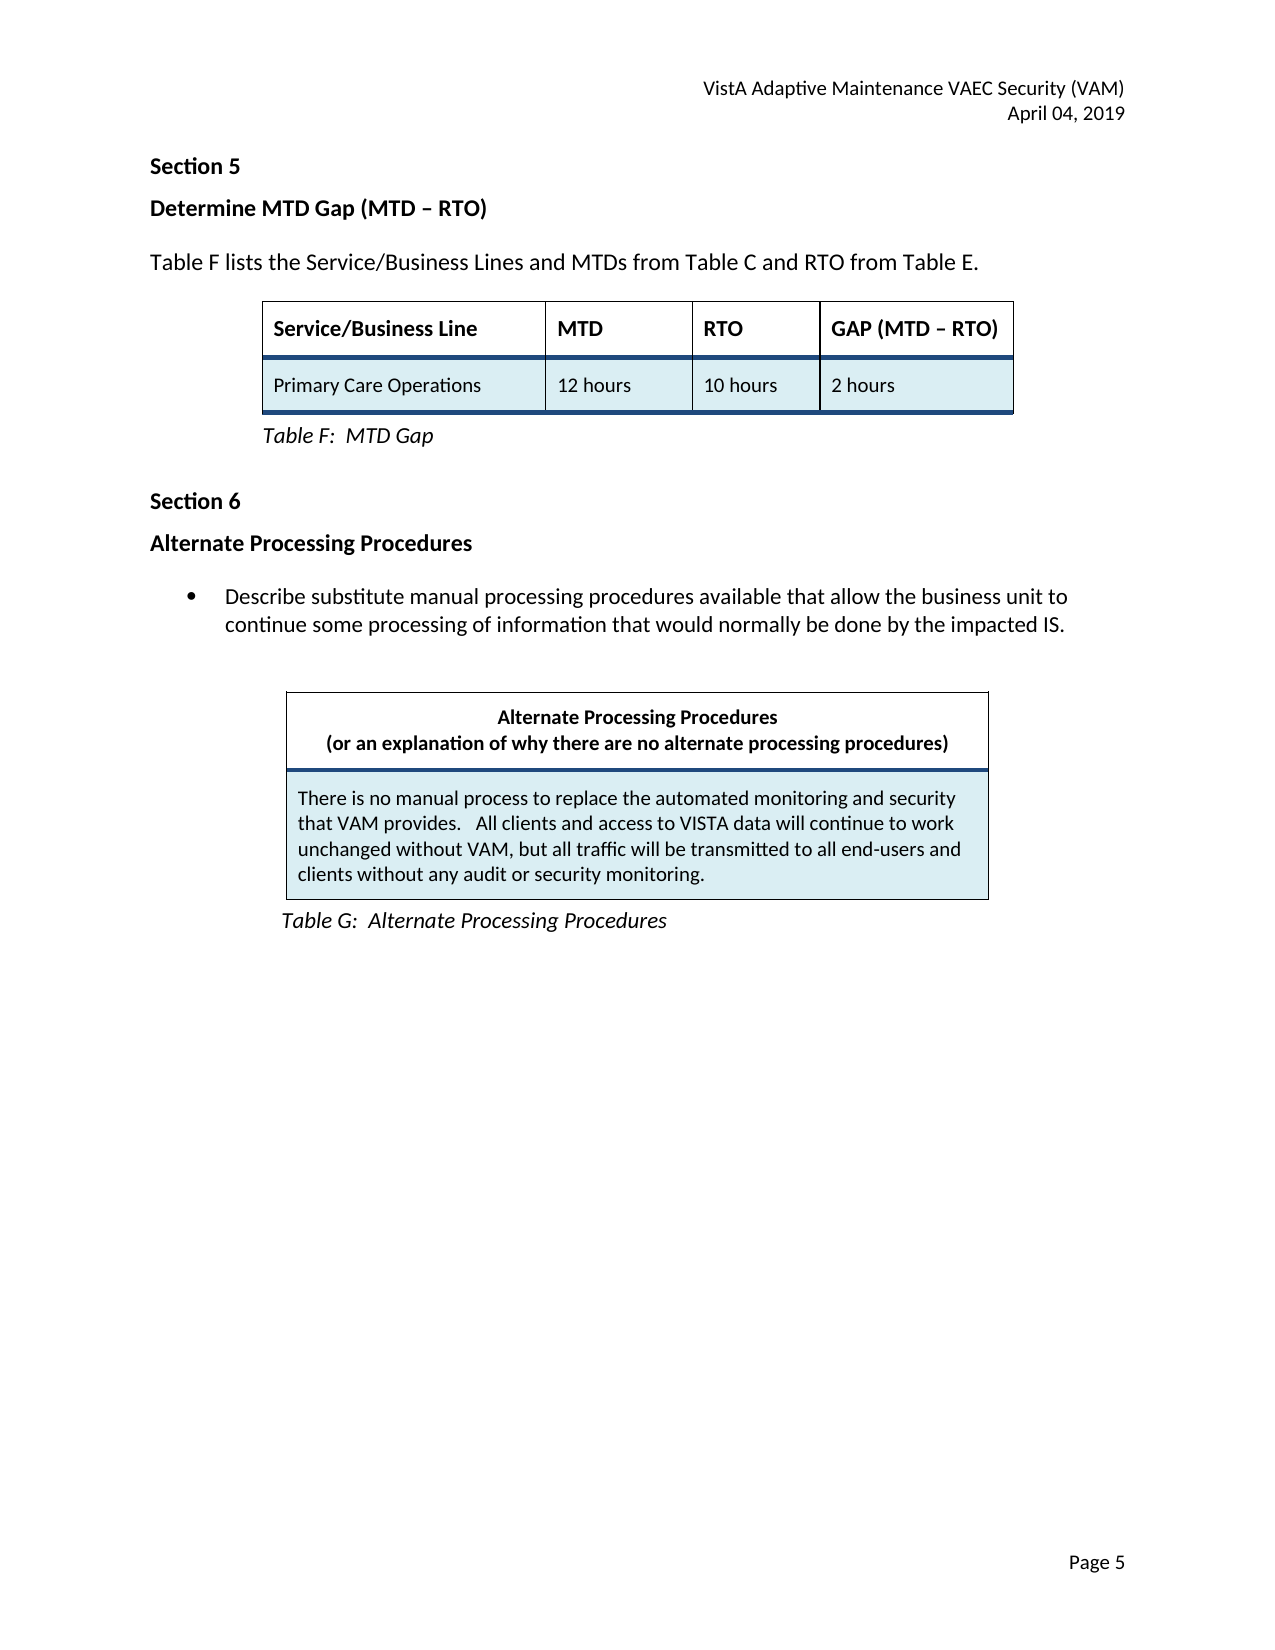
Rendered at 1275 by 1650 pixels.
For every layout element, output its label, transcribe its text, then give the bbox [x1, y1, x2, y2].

subtitle Section 6 [150, 486, 1125, 516]
table_cell Primary Care Operations [263, 360, 545, 410]
subtitle Section 5 [150, 151, 1125, 180]
text Table G: Alternate Processing Procedures [281, 906, 1125, 934]
list Describe substitute manual processing procedures available that allow the business unit to continue some processing of information that would normally be done by the impacted IS. [187, 582, 1125, 638]
table_header GAP (MTD – RTO) [821, 302, 1013, 355]
table_header Alternate Processing Procedures (or an explanation of why there are no alternate processing procedures) [287, 693, 988, 768]
text Table F: MTD Gap [262, 421, 1125, 449]
subtitle Determine MTD Gap (MTD – RTO) [150, 193, 1125, 222]
table_cell 12 hours [546, 360, 692, 410]
table_cell 10 hours [693, 360, 819, 410]
table_header RTO [693, 302, 819, 355]
subtitle Table F lists the Service/Business Lines and MTDs from Table C and RTO from Table E. [150, 247, 1125, 276]
table_cell There is no manual process to replace the automated monitoring and security that VAM provides. All clients and access to VISTA data will continue to work unchanged without VAM, but all traffic will be transmitted to all end-users and clients without any audit or security monitoring. [287, 772, 988, 899]
table_header Service/Business Line [263, 302, 545, 355]
table_header MTD [546, 302, 692, 355]
subtitle Alternate Processing Procedures [150, 528, 1125, 557]
table_cell 2 hours [821, 360, 1013, 410]
